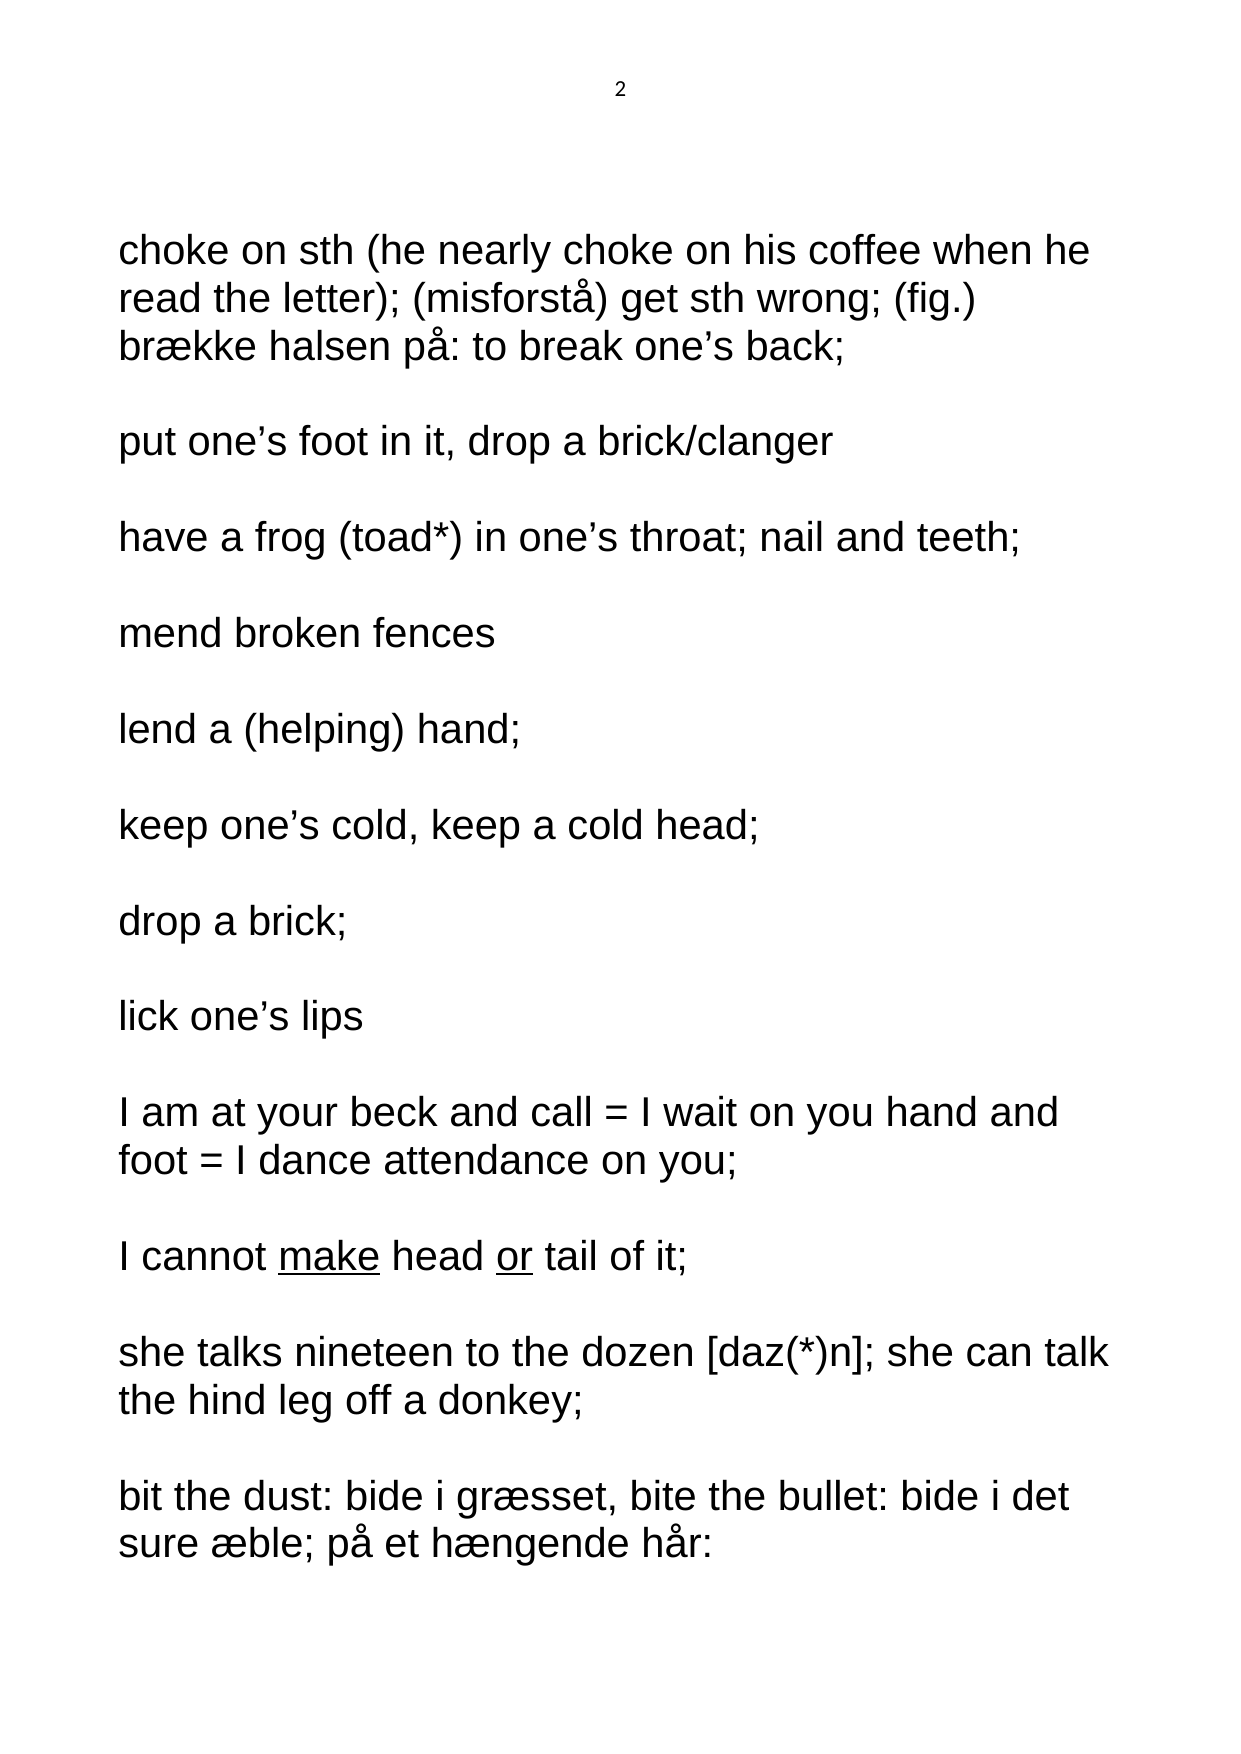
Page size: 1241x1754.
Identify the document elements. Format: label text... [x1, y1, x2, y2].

text I cannot make head or tail of it; [118, 1231, 1122, 1279]
text I am at your beck and call = I wait on you hand and foot = I dance attendance on you; [118, 1088, 1122, 1183]
text mend broken fences [118, 608, 1122, 656]
text drop a brick; [118, 896, 1122, 944]
text have a frog (toad*) in one’s throat; nail and teeth; [118, 513, 1122, 561]
text lick one’s lips [118, 992, 1122, 1040]
text bit the dust: bide i græsset, bite the bullet: bide i det sure æble; på et hængende hår: [118, 1471, 1122, 1567]
text she talks nineteen to the dozen [daz(*)n]; she can talk the hind leg off a donkey; [118, 1327, 1122, 1423]
text put one’s foot in it, drop a brick/clanger [118, 417, 1122, 465]
text lend a (helping) hand; [118, 704, 1122, 752]
text choke on sth (he nearly choke on his coffee when he read the letter); (misforstå) get sth wrong; (fig.) brække halsen på: to break one’s back; [118, 225, 1122, 369]
text keep one’s cold, keep a cold head; [118, 800, 1122, 848]
